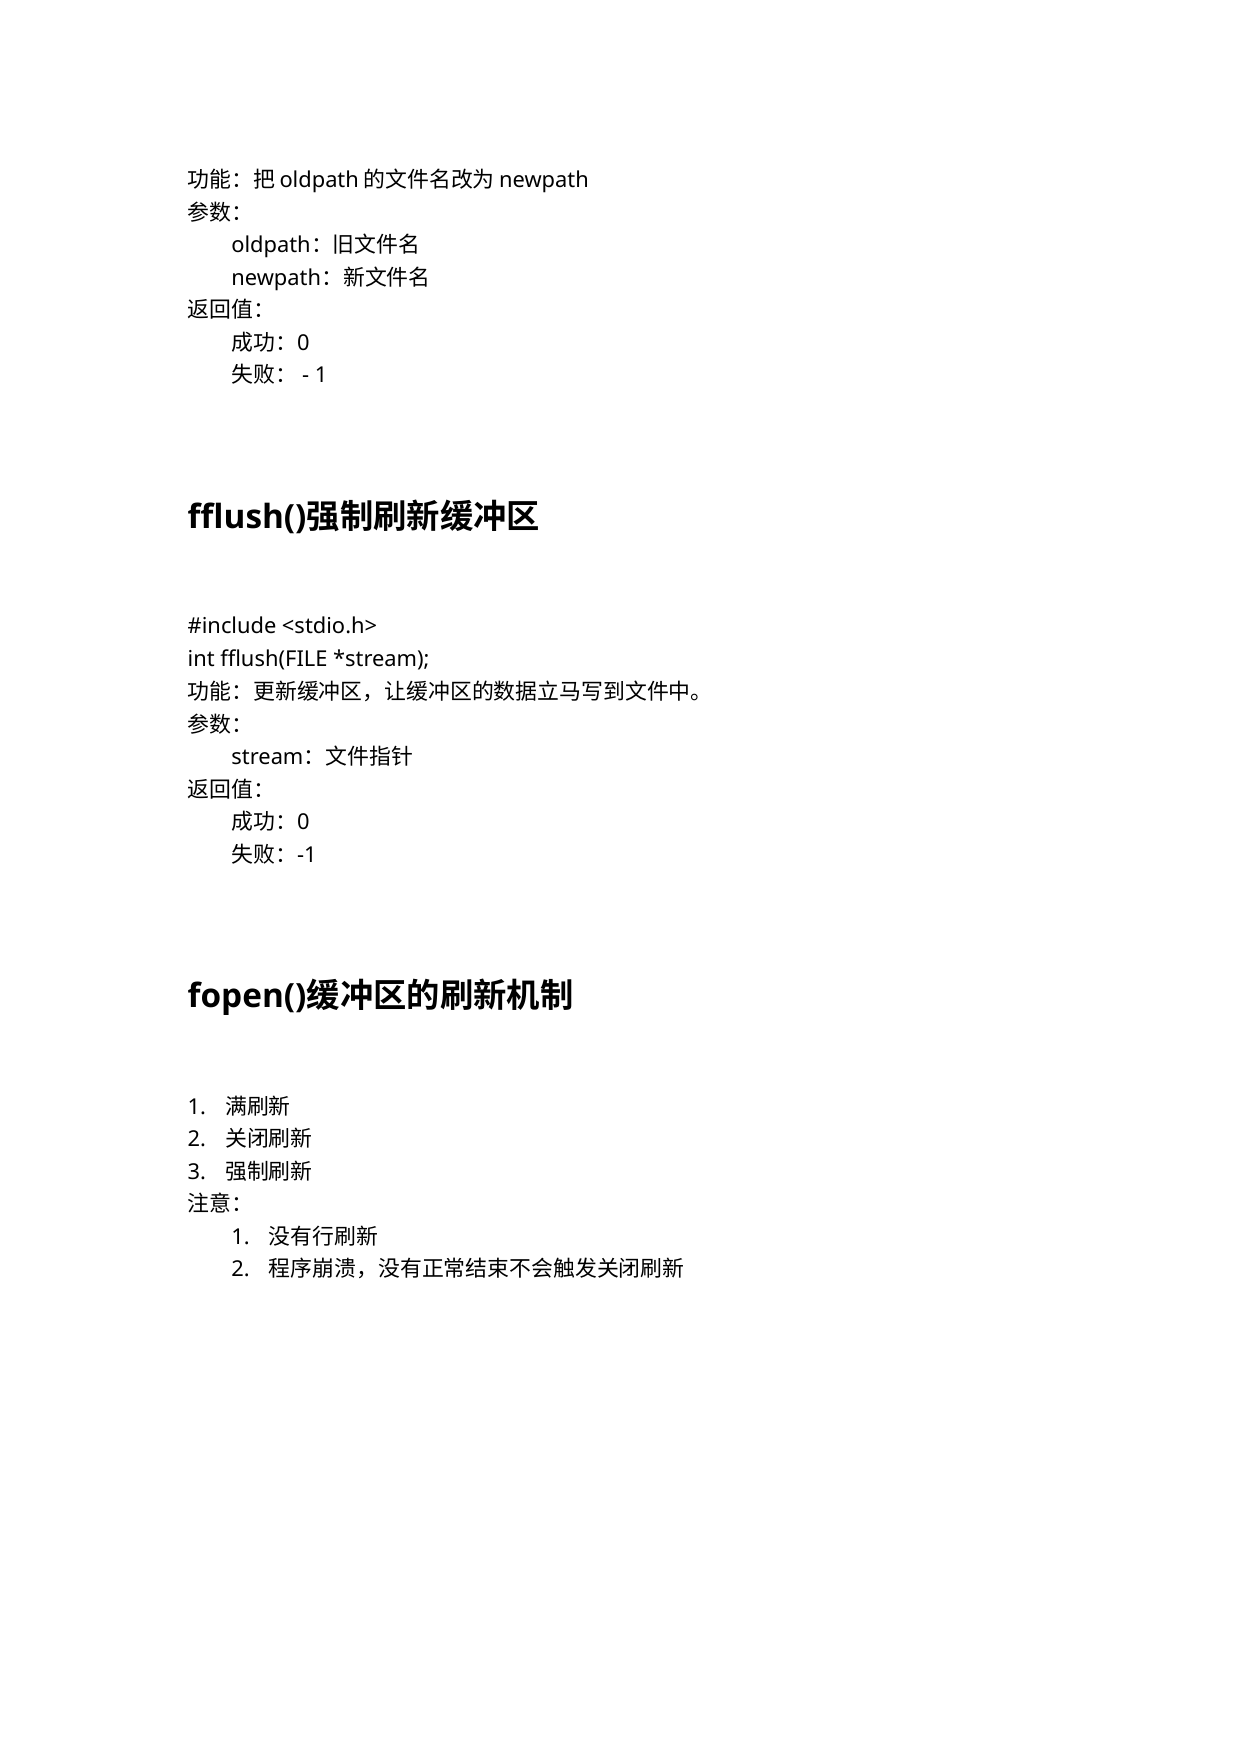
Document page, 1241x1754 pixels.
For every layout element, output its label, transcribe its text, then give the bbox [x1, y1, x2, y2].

subtitle fopen()缓冲区的刷新机制 [187, 961, 1053, 1026]
text #include <stdio.h> [187, 609, 1053, 641]
text 返回值： [187, 771, 1053, 804]
text 成功：0 [187, 804, 1053, 836]
text oldpath：旧文件名 [187, 227, 1053, 259]
text 注意： [187, 1186, 1053, 1218]
text 参数： [187, 706, 1053, 739]
text int fflush(FILE *stream); [187, 641, 1053, 674]
list 程序崩溃，没有正常结束不会触发关闭刷新 [231, 1251, 1053, 1283]
text stream：文件指针 [187, 739, 1053, 771]
text newpath：新文件名 [187, 259, 1053, 292]
list 关闭刷新 [187, 1121, 1053, 1153]
text 成功：0 [187, 324, 1053, 357]
text 失败：-1 [187, 836, 1053, 869]
text 功能：把oldpath的文件名改为newpath [187, 162, 1053, 194]
text 功能：更新缓冲区，让缓冲区的数据立马写到文件中。 [187, 674, 1053, 706]
text 返回值： [187, 292, 1053, 324]
text 参数： [187, 194, 1053, 227]
list 强制刷新 [187, 1153, 1053, 1186]
text 失败： - 1 [187, 357, 1053, 389]
list 满刷新 [187, 1088, 1053, 1121]
subtitle fflush()强制刷新缓冲区 [187, 482, 1053, 547]
list 没有行刷新 [231, 1218, 1053, 1251]
